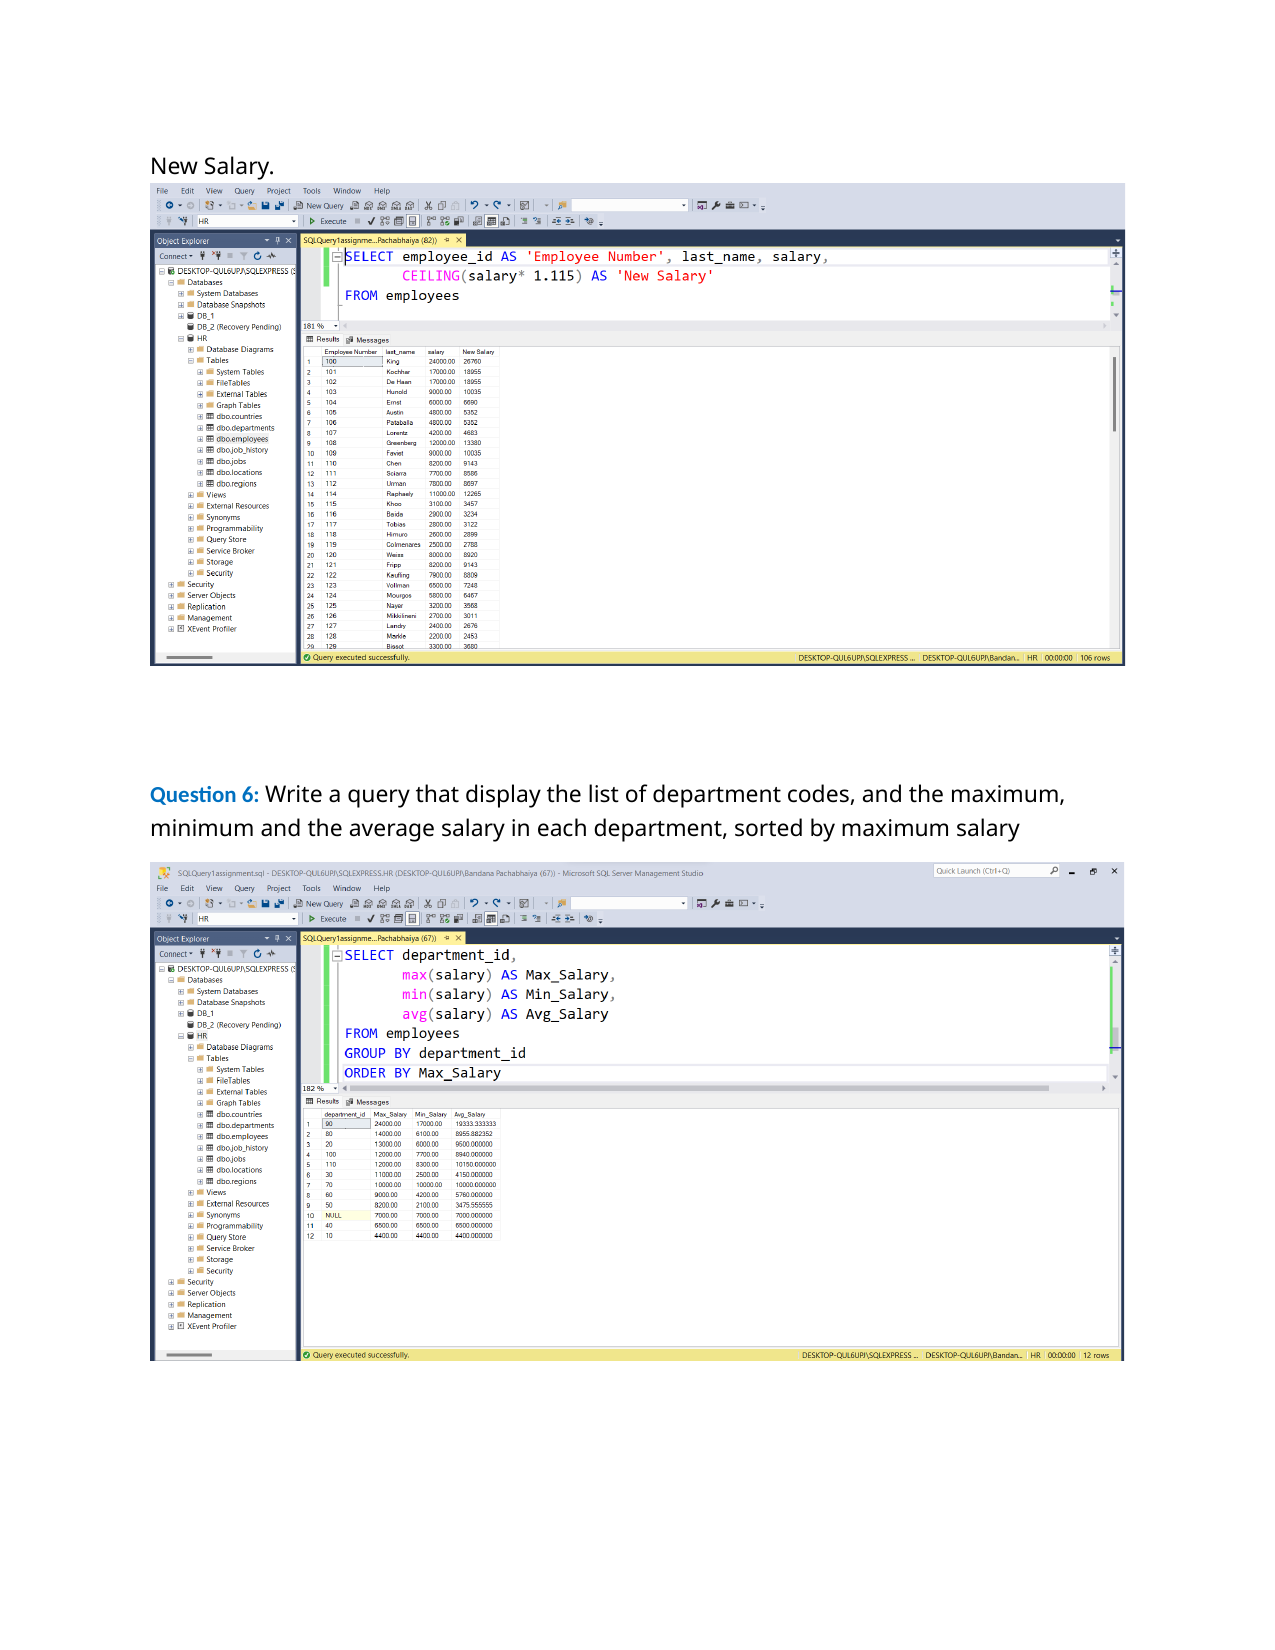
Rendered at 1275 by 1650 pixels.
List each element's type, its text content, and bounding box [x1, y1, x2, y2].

picture [150, 183, 1125, 666]
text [150, 150, 1125, 183]
picture [150, 862, 1125, 1361]
text Question 6: Write a query that display the list of department codes, and the maximum, minimum and the average salary in each department, sorted by maximum salary [150, 778, 1125, 843]
